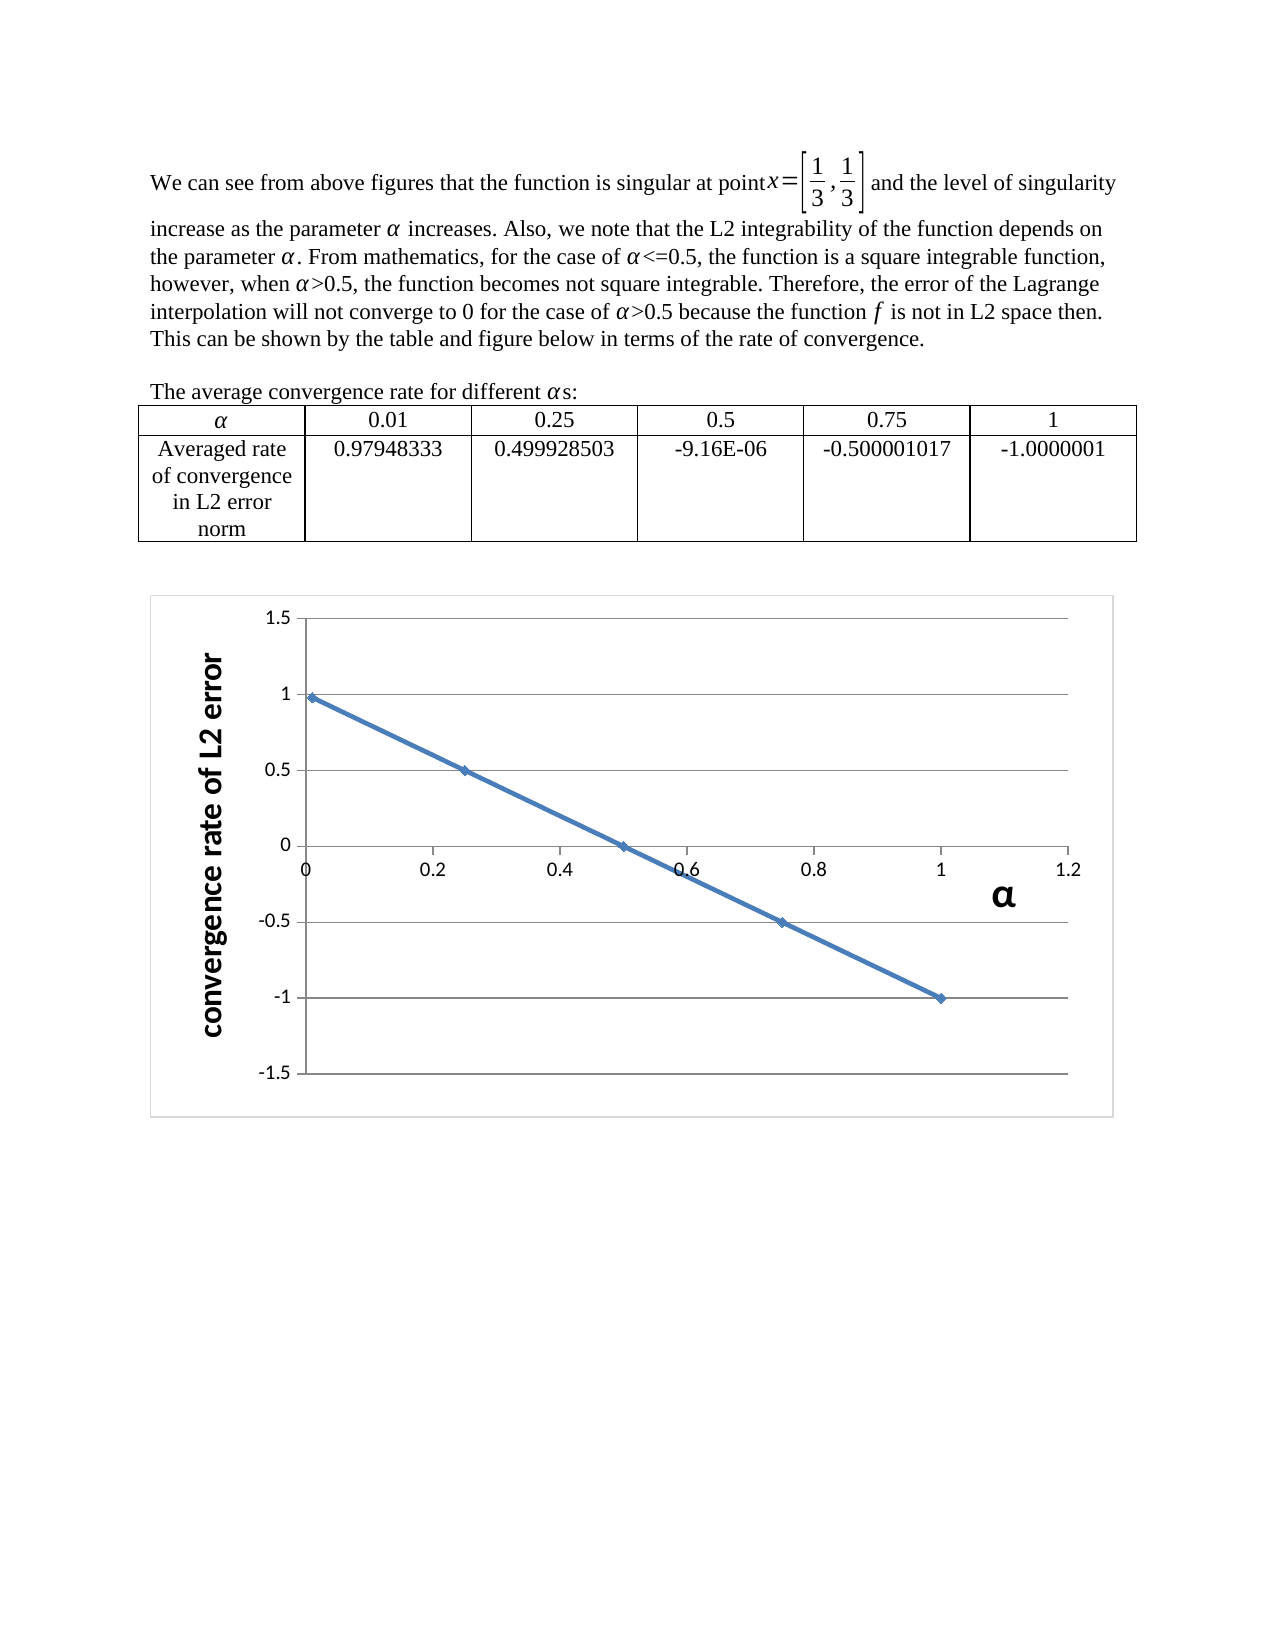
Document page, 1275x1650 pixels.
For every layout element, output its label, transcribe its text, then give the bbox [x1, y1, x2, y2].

table_cell 0.97948333 [306, 436, 471, 541]
table_cell Averaged rate of convergence in L2 error norm [139, 436, 304, 541]
table_header 0.5 [638, 406, 803, 434]
text The average convergence rate for different s: [150, 378, 1125, 405]
table_cell -1.0000001 [971, 436, 1136, 541]
table_cell 0.499928503 [472, 436, 637, 541]
table_header 0.75 [804, 406, 969, 434]
table_header 1 [971, 406, 1136, 434]
table_cell -0.500001017 [804, 436, 969, 541]
text We can see from above figures that the function is singular at point and the level of singularity increase as the parameter increases. Also, we note that the L2 integrability of the function depends on the parameter . From mathematics, for the case of <=0.5, the function is a square integrable function, however, when >0.5, the function becomes not square integrable. Therefore, the error of the Lagrange interpolation will not converge to 0 for the case of >0.5 because the function is not in L2 space then. This can be shown by the table and figure below in terms of the rate of convergence. [150, 150, 1125, 351]
table_header [139, 406, 304, 434]
table_header 0.01 [306, 406, 471, 434]
table_header 0.25 [472, 406, 637, 434]
table_cell -9.16E-06 [638, 436, 803, 541]
